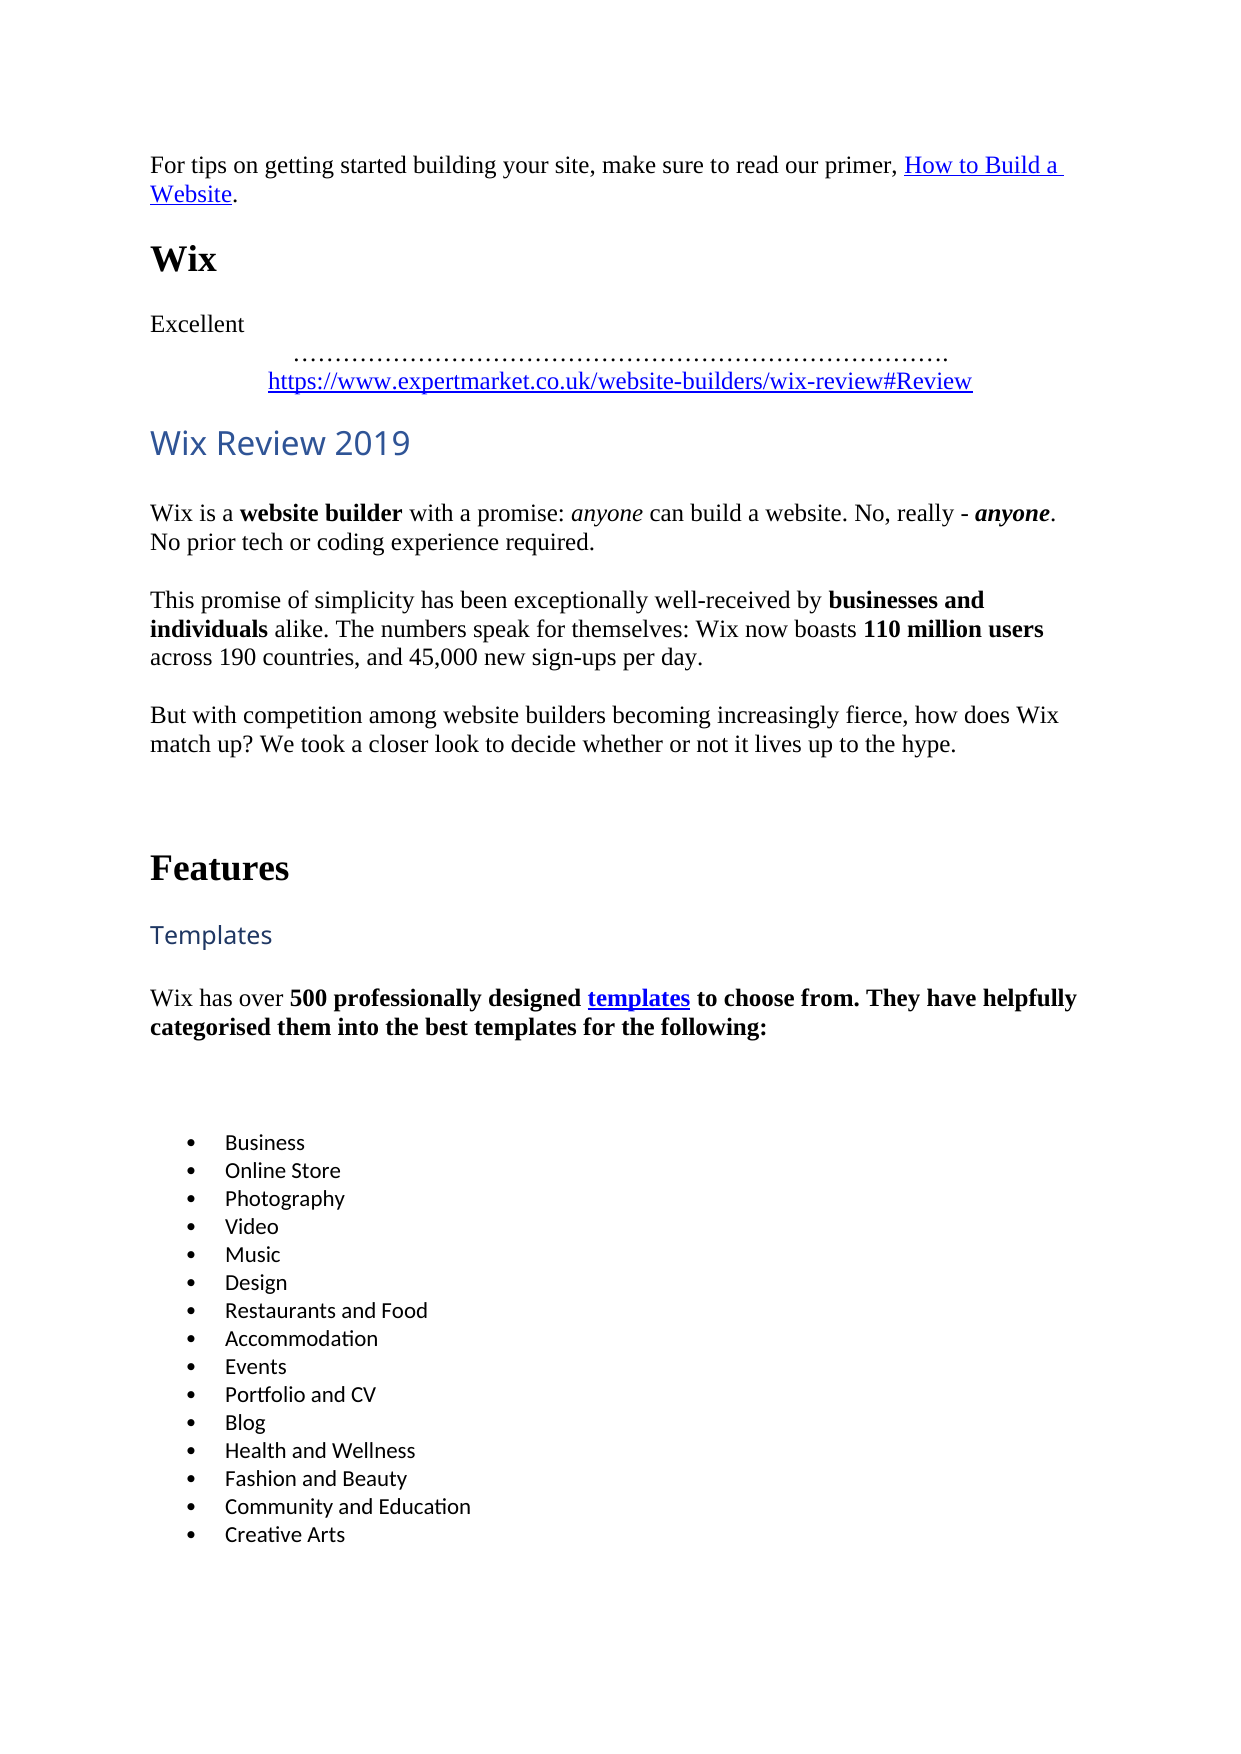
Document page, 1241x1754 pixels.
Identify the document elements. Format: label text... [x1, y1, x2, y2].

text Wix has over 500 professionally designed templates to choose from. They have helpfully categorised them into the best templates for the following: [150, 983, 1090, 1041]
list Online Store [187, 1156, 1090, 1184]
list Blog [187, 1408, 1090, 1436]
text But with competition among website builders becoming increasingly fierce, how does Wix match up? We took a closer look to decide whether or not it lives up to the hype. [150, 700, 1090, 758]
subtitle Features [150, 845, 1090, 888]
text Wix [150, 237, 1090, 280]
list Video [187, 1212, 1090, 1240]
list Photography [187, 1184, 1090, 1212]
subtitle Wix Review 2019 [150, 420, 1090, 466]
list Music [187, 1240, 1090, 1268]
text Wix is a website builder with a promise: anyone can build a website. No, really - anyone. No prior tech or coding experience required. [150, 498, 1090, 556]
list Portfolio and CV [187, 1380, 1090, 1408]
text Excellent [150, 309, 1090, 338]
text For tips on getting started building your site, make sure to read our primer, How to Build a Website. [150, 150, 1090, 207]
text https://www.expertmarket.co.uk/website-builders/wix-review#Review [150, 366, 1090, 395]
list Accommodation [187, 1324, 1090, 1352]
list Events [187, 1352, 1090, 1380]
subtitle Templates [150, 917, 1090, 951]
list Fashion and Beauty [187, 1464, 1090, 1492]
list Community and Education [187, 1492, 1090, 1520]
list Design [187, 1268, 1090, 1296]
text This promise of simplicity has been exceptionally well-received by businesses and individuals alike. The numbers speak for themselves: Wix now boasts 110 million users across 190 countries, and 45,000 new sign-ups per day. [150, 585, 1090, 671]
list Creative Arts [187, 1520, 1090, 1548]
list Health and Wellness [187, 1436, 1090, 1464]
list Business [187, 1128, 1090, 1156]
text ……………………………………………………………………. [150, 338, 1090, 366]
list Restaurants and Food [187, 1296, 1090, 1324]
